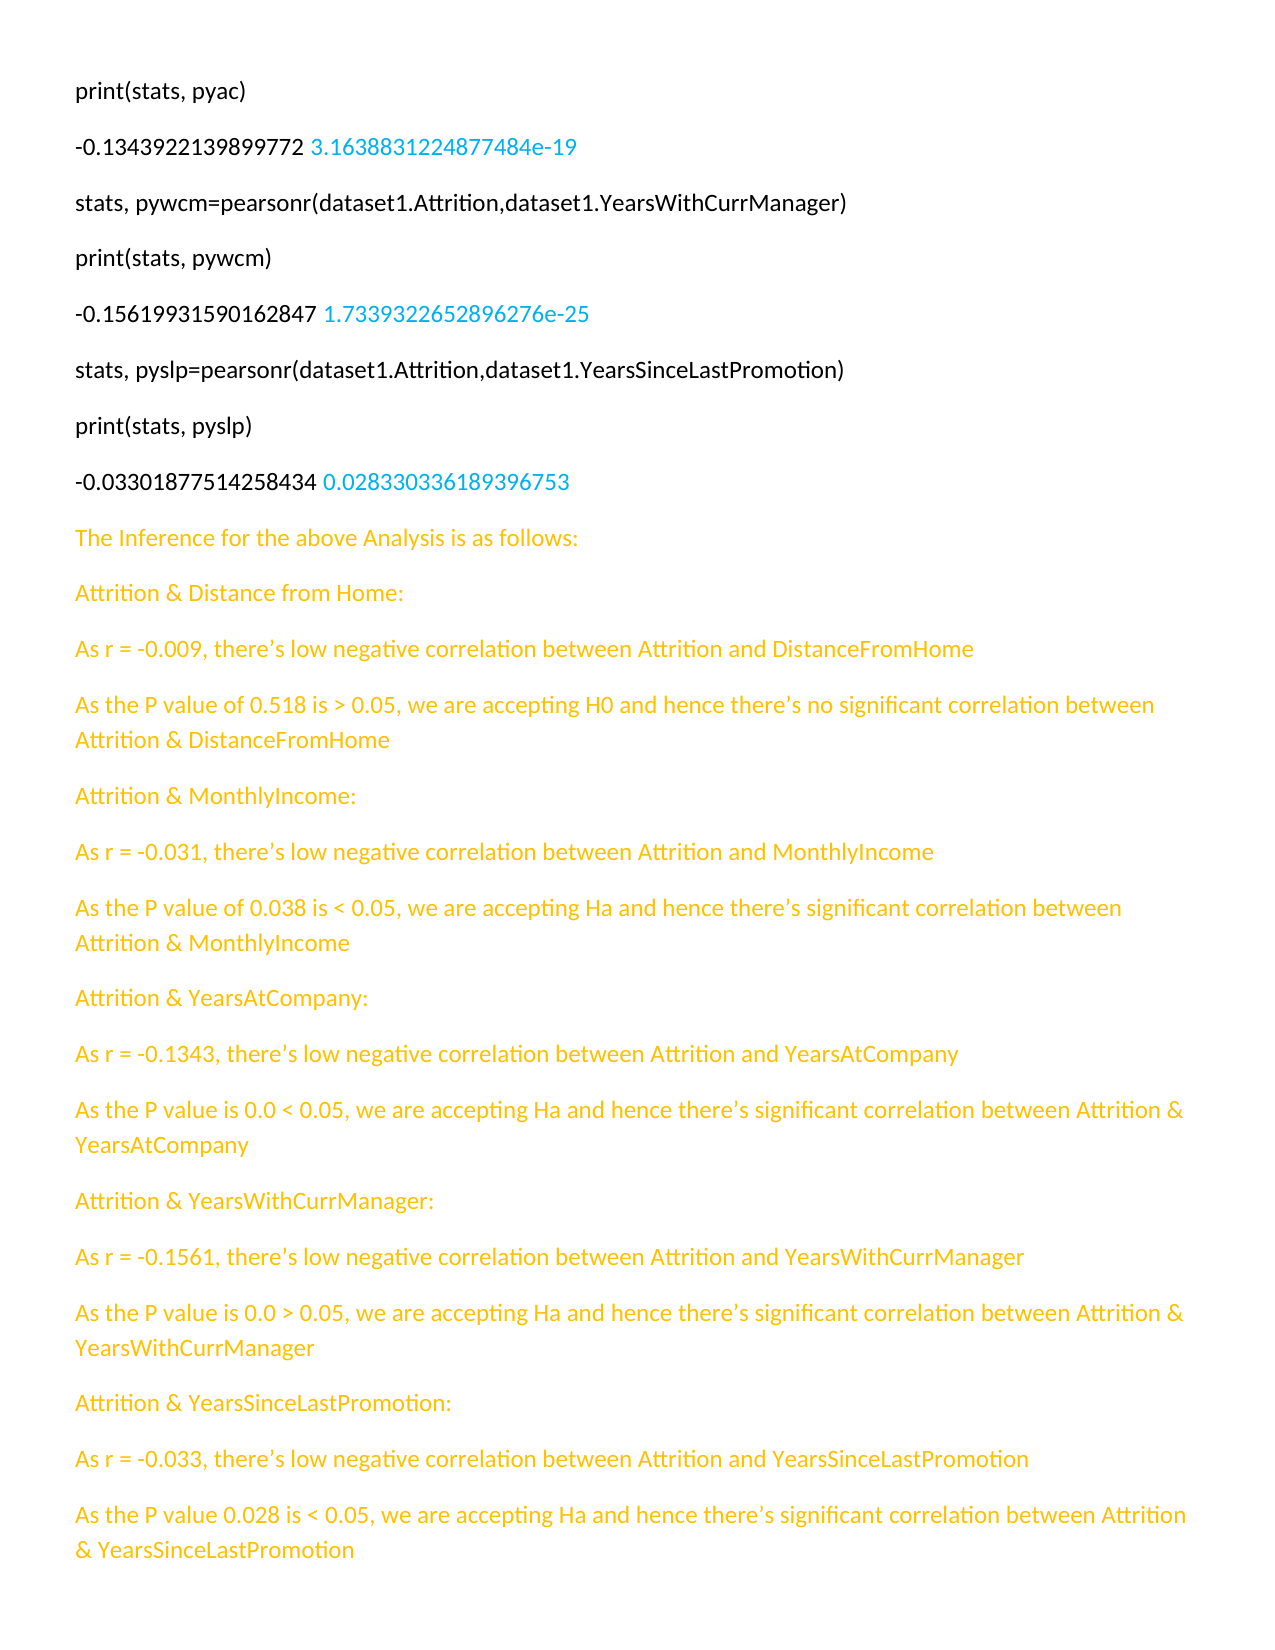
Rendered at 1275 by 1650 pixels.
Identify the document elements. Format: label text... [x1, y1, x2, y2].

text As the P value is 0.0 > 0.05, we are accepting Ha and hence there’s significant correlation between Attrition & YearsWithCurrManager [75, 1297, 1200, 1362]
text As r = -0.033, there’s low negative correlation between Attrition and YearsSinceLastPromotion [75, 1443, 1200, 1474]
text As the P value is 0.0 < 0.05, we are accepting Ha and hence there’s significant correlation between Attrition & YearsAtCompany [75, 1094, 1200, 1160]
text print(stats, pywcm) [75, 242, 1200, 273]
text As r = -0.031, there’s low negative correlation between Attrition and MonthlyIncome [75, 836, 1200, 866]
text As the P value of 0.518 is > 0.05, we are accepting H0 and hence there’s no significant correlation between Attrition & DistanceFromHome [75, 689, 1200, 755]
text The Inference for the above Analysis is as follows: [75, 522, 1200, 552]
text -0.1343922139899772 3.1638831224877484e-19 [75, 131, 1200, 161]
text As r = -0.1343, there’s low negative correlation between Attrition and YearsAtCompany [75, 1038, 1200, 1069]
text stats, pyslp=pearsonr(dataset1.Attrition,dataset1.YearsSinceLastPromotion) [75, 354, 1200, 385]
text stats, pywcm=pearsonr(dataset1.Attrition,dataset1.YearsWithCurrManager) [75, 187, 1200, 217]
text Attrition & YearsWithCurrManager: [75, 1185, 1200, 1216]
text As the P value 0.028 is < 0.05, we are accepting Ha and hence there’s significant correlation between Attrition & YearsSinceLastPromotion [75, 1499, 1200, 1565]
text As r = -0.1561, there’s low negative correlation between Attrition and YearsWithCurrManager [75, 1241, 1200, 1271]
text As the P value of 0.038 is < 0.05, we are accepting Ha and hence there’s significant correlation between Attrition & MonthlyIncome [75, 892, 1200, 957]
text -0.15619931590162847 1.7339322652896276e-25 [75, 298, 1200, 329]
text -0.03301877514258434 0.028330336189396753 [75, 466, 1200, 496]
text Attrition & Distance from Home: [75, 577, 1200, 608]
text print(stats, pyslp) [75, 410, 1200, 441]
text print(stats, pyac) [75, 75, 1200, 106]
text Attrition & MonthlyIncome: [75, 780, 1200, 811]
text Attrition & YearsAtCompany: [75, 982, 1200, 1013]
text Attrition & YearsSinceLastPromotion: [75, 1387, 1200, 1418]
text As r = -0.009, there’s low negative correlation between Attrition and DistanceFromHome [75, 633, 1200, 664]
